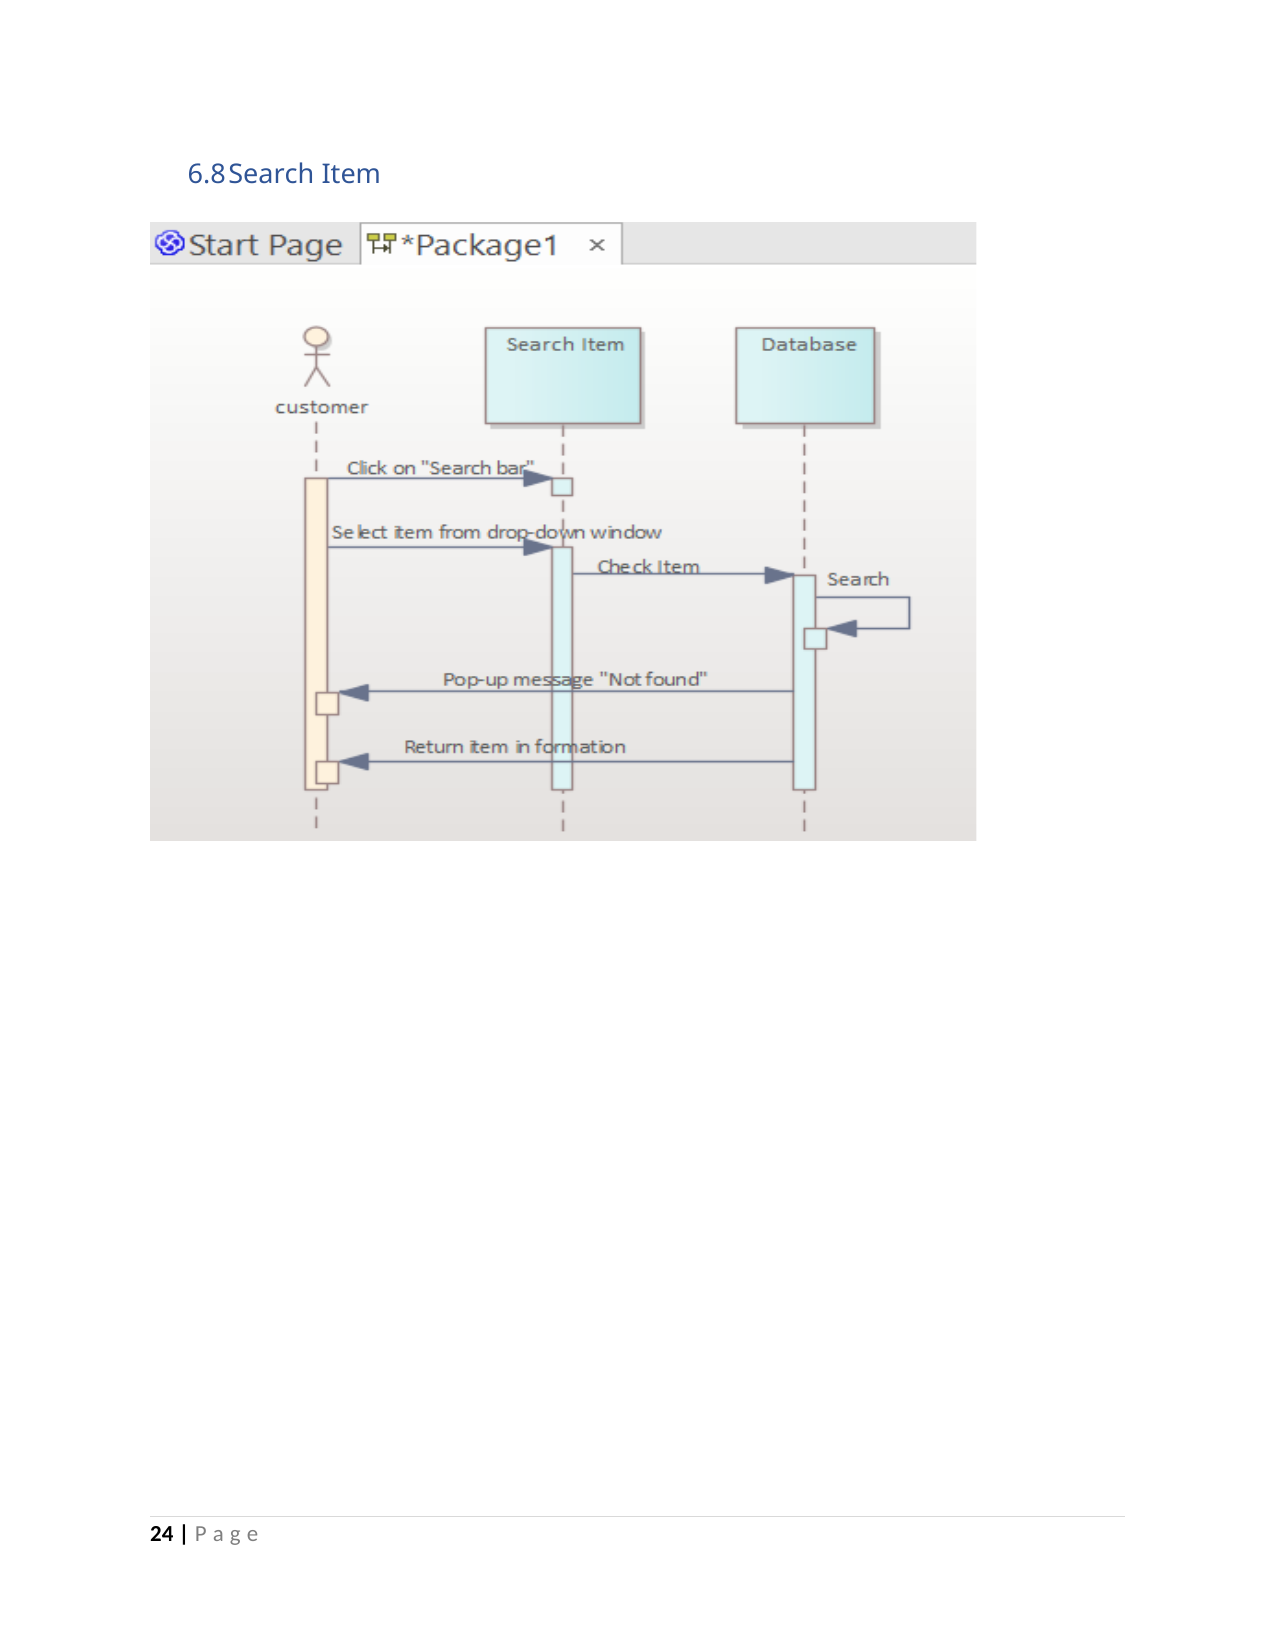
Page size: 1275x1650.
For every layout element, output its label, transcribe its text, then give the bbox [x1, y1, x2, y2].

subtitle Search Item [187, 154, 1125, 191]
picture [150, 222, 977, 841]
